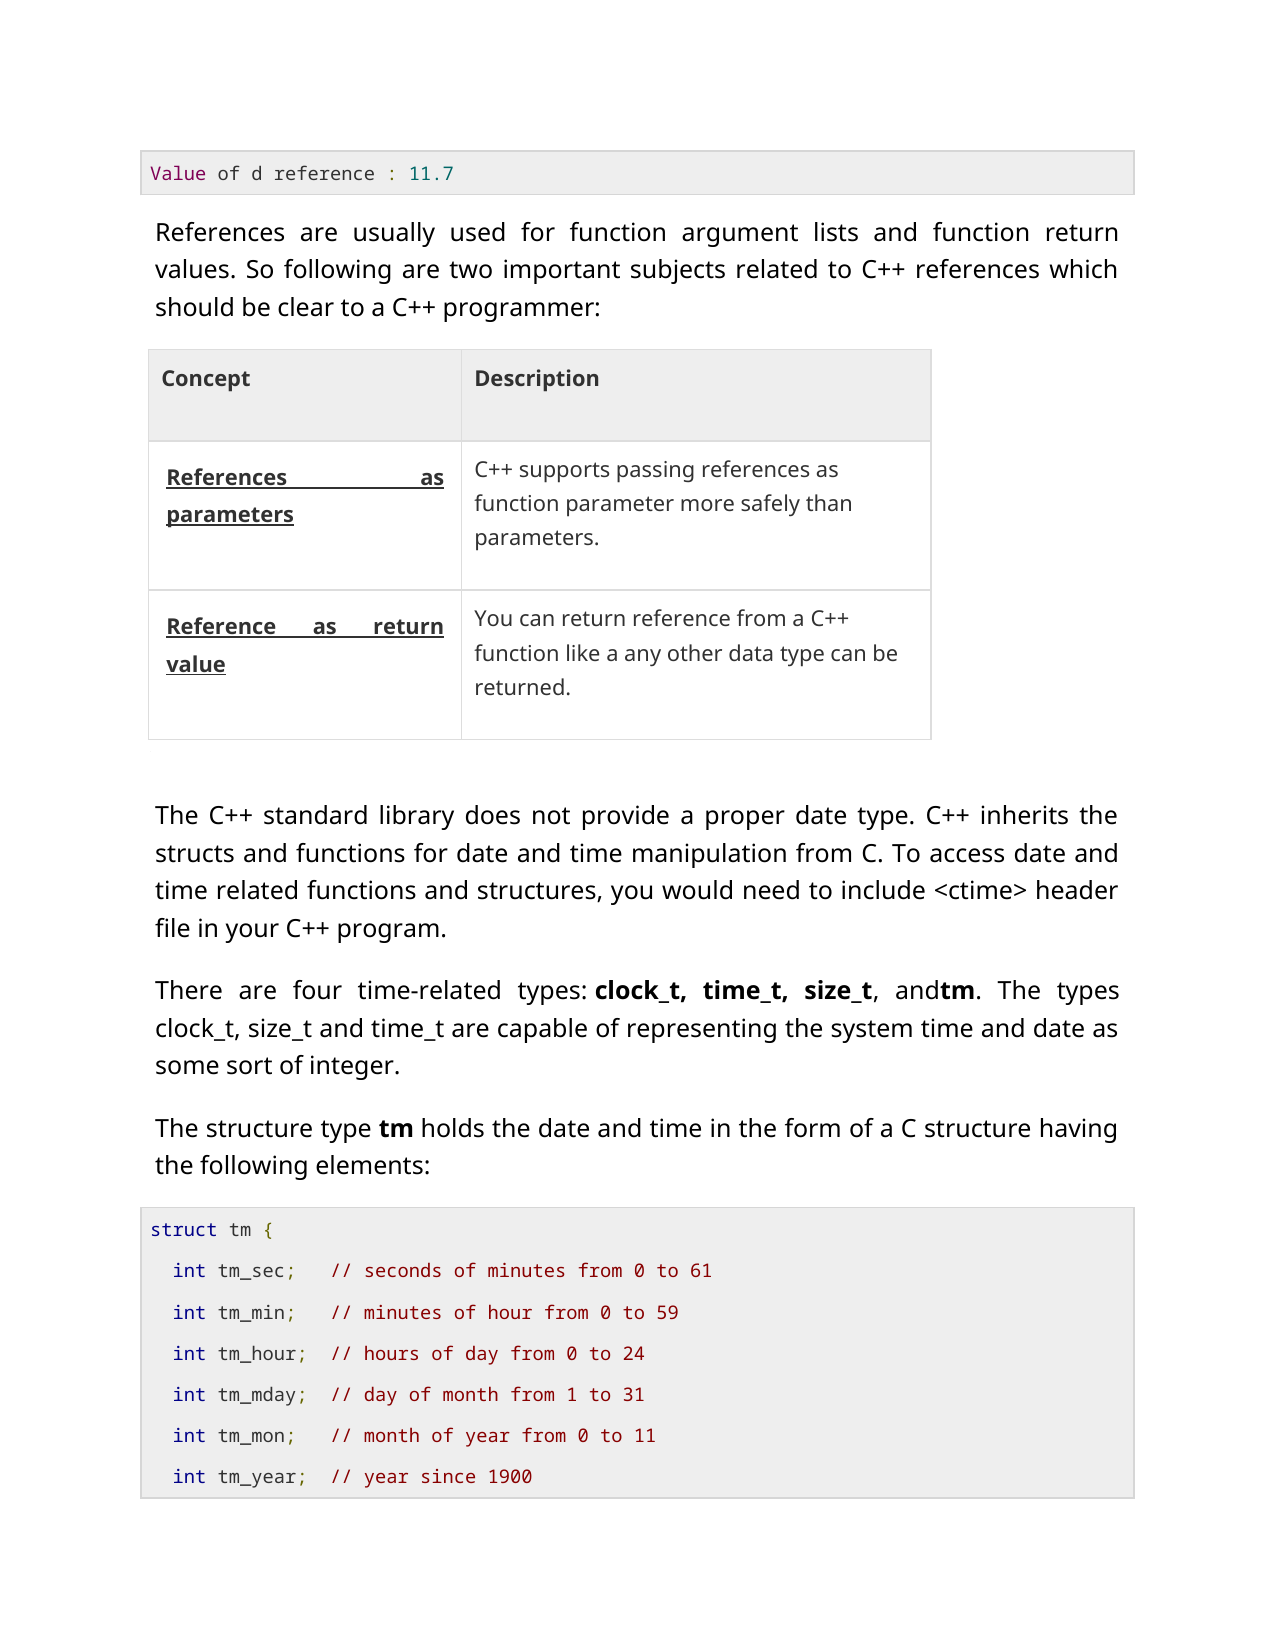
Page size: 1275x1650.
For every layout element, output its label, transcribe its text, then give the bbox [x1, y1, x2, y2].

text int tm_year; // year since 1900 [142, 1454, 1133, 1497]
table_cell You can return reference from a C++ function like a any other data type can be returned. [462, 591, 930, 739]
text int tm_mon; // month of year from 0 to 11 [142, 1412, 1133, 1448]
text The structure type tm holds the date and time in the form of a C structure having the following elements: [155, 1107, 1120, 1182]
text References are usually used for function argument lists and function return values. So following are two important subjects related to C++ references which should be clear to a C++ programmer: [155, 211, 1120, 323]
text The C++ standard library does not provide a proper date type. C++ inherits the structs and functions for date and time manipulation from C. To access date and time related functions and structures, you would need to include <ctime> header file in your C++ program. [155, 794, 1120, 944]
text int tm_sec; // seconds of minutes from 0 to 61 [142, 1248, 1133, 1283]
text struct tm { [142, 1208, 1133, 1242]
table_header Description [462, 350, 930, 440]
text int tm_hour; // hours of day from 0 to 24 [142, 1330, 1133, 1366]
text int tm_mday; // day of month from 1 to 31 [142, 1371, 1133, 1407]
text int tm_min; // minutes of hour from 0 to 59 [142, 1289, 1133, 1324]
table_cell References as parameters [149, 442, 461, 589]
table_cell Reference as return value [149, 591, 461, 739]
table_header Concept [149, 350, 461, 440]
table_cell C++ supports passing references as function parameter more safely than parameters. [462, 442, 930, 589]
text There are four time-related types: clock_t, time_t, size_t, andtm. The types clock_t, size_t and time_t are capable of representing the system time and date as some sort of integer. [155, 969, 1120, 1082]
text Value of d reference : 11.7 [142, 152, 1133, 194]
